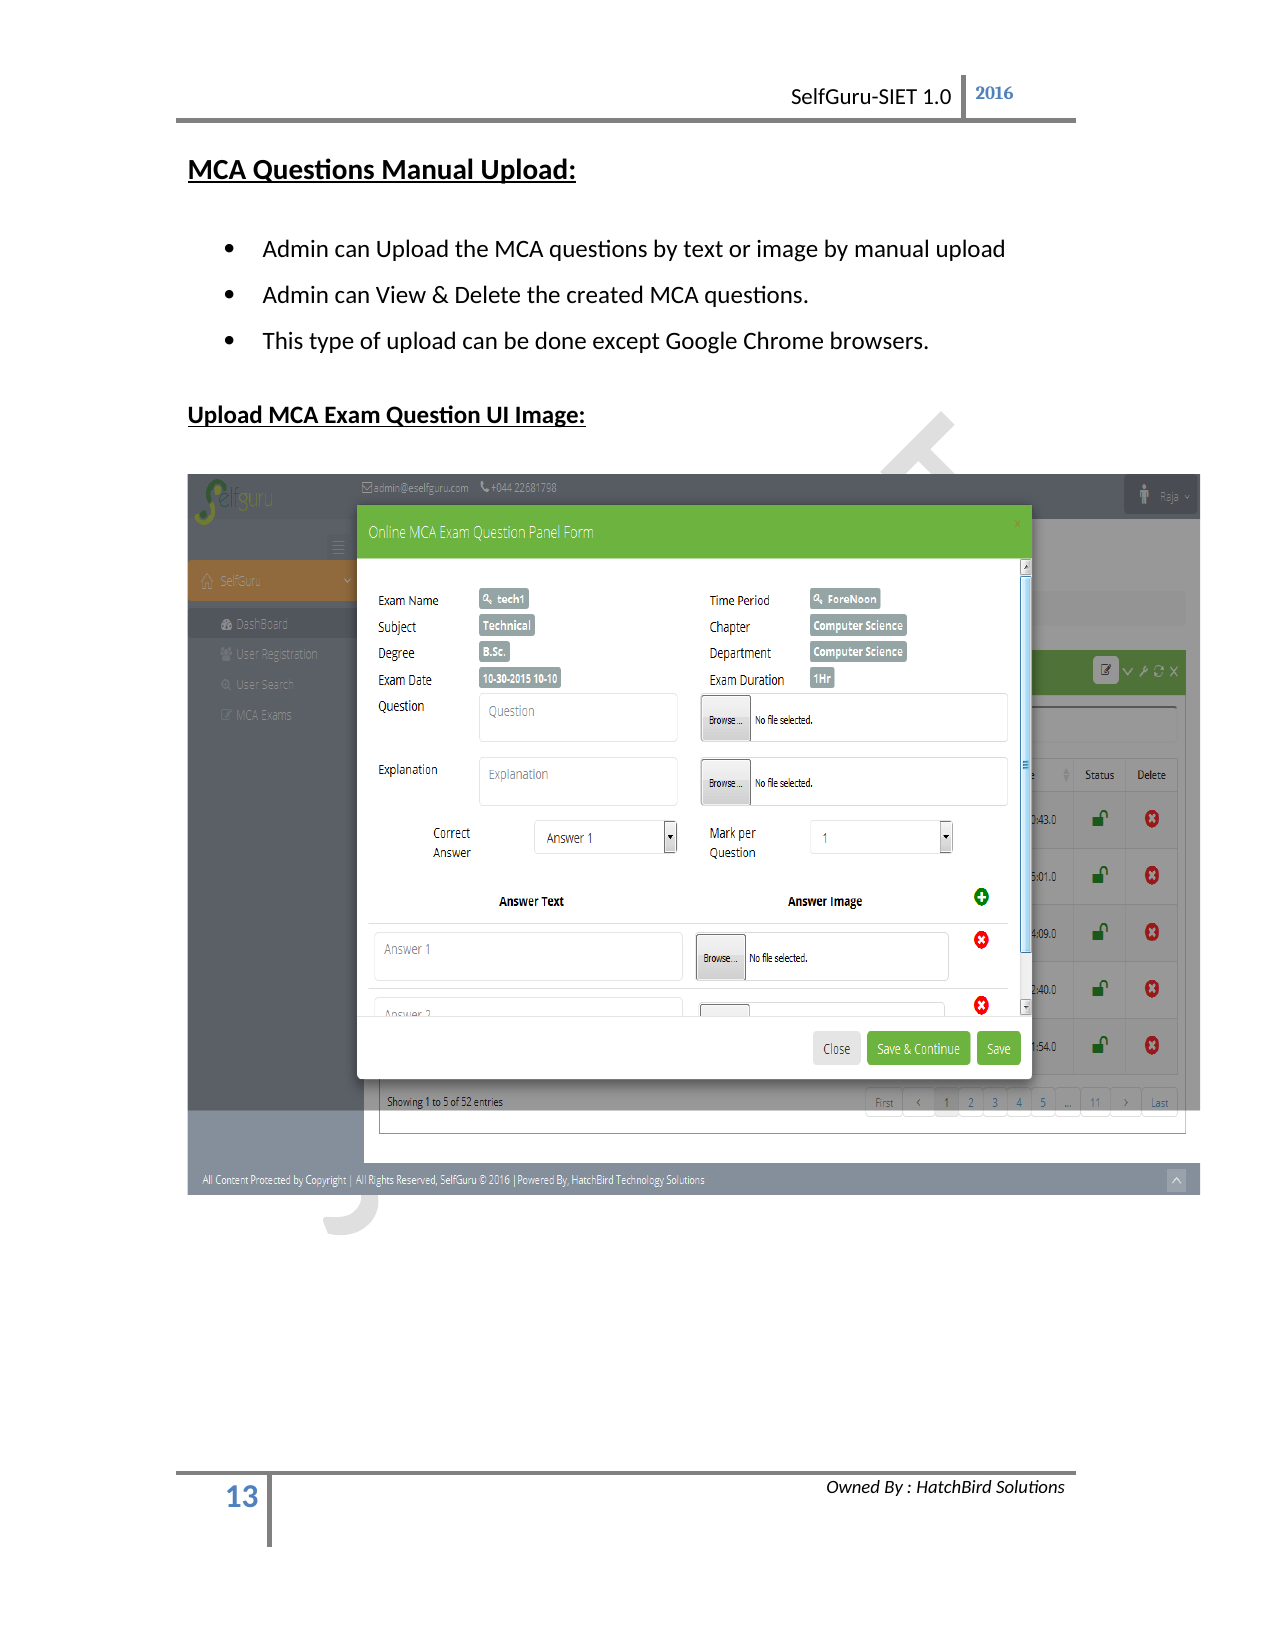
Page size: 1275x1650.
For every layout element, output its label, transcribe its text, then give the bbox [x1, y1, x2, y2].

list This type of upload can be done except Google Chrome browsers. [225, 325, 1087, 355]
text Upload MCA Exam Question UI Image: [187, 400, 1087, 430]
list Admin can Upload the MCA questions by text or image by manual upload [225, 233, 1087, 264]
list Admin can View & Delete the created MCA questions. [225, 279, 1087, 309]
text MCA Questions Manual Upload: [187, 151, 1087, 186]
picture [187, 474, 1201, 1195]
